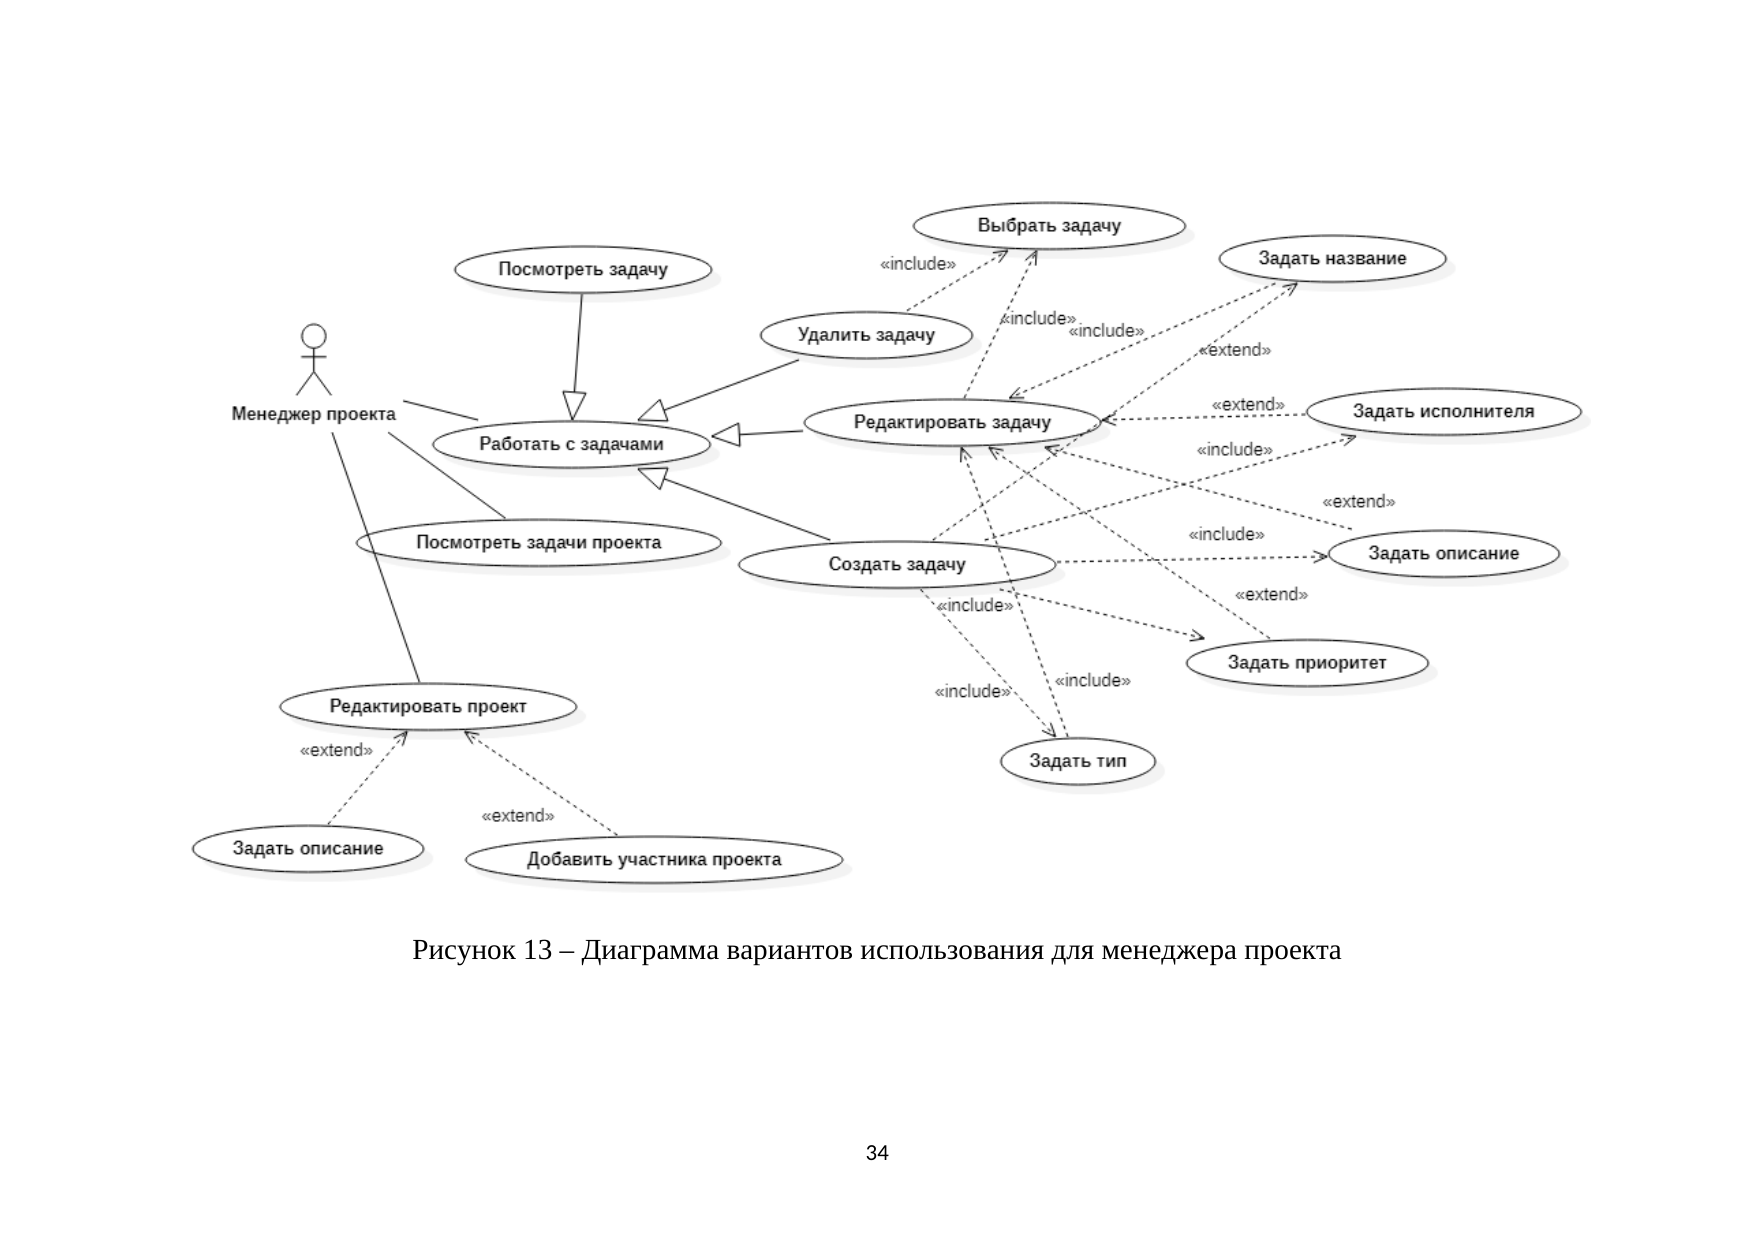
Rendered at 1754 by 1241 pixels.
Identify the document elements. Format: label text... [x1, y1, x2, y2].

picture [163, 177, 1591, 916]
